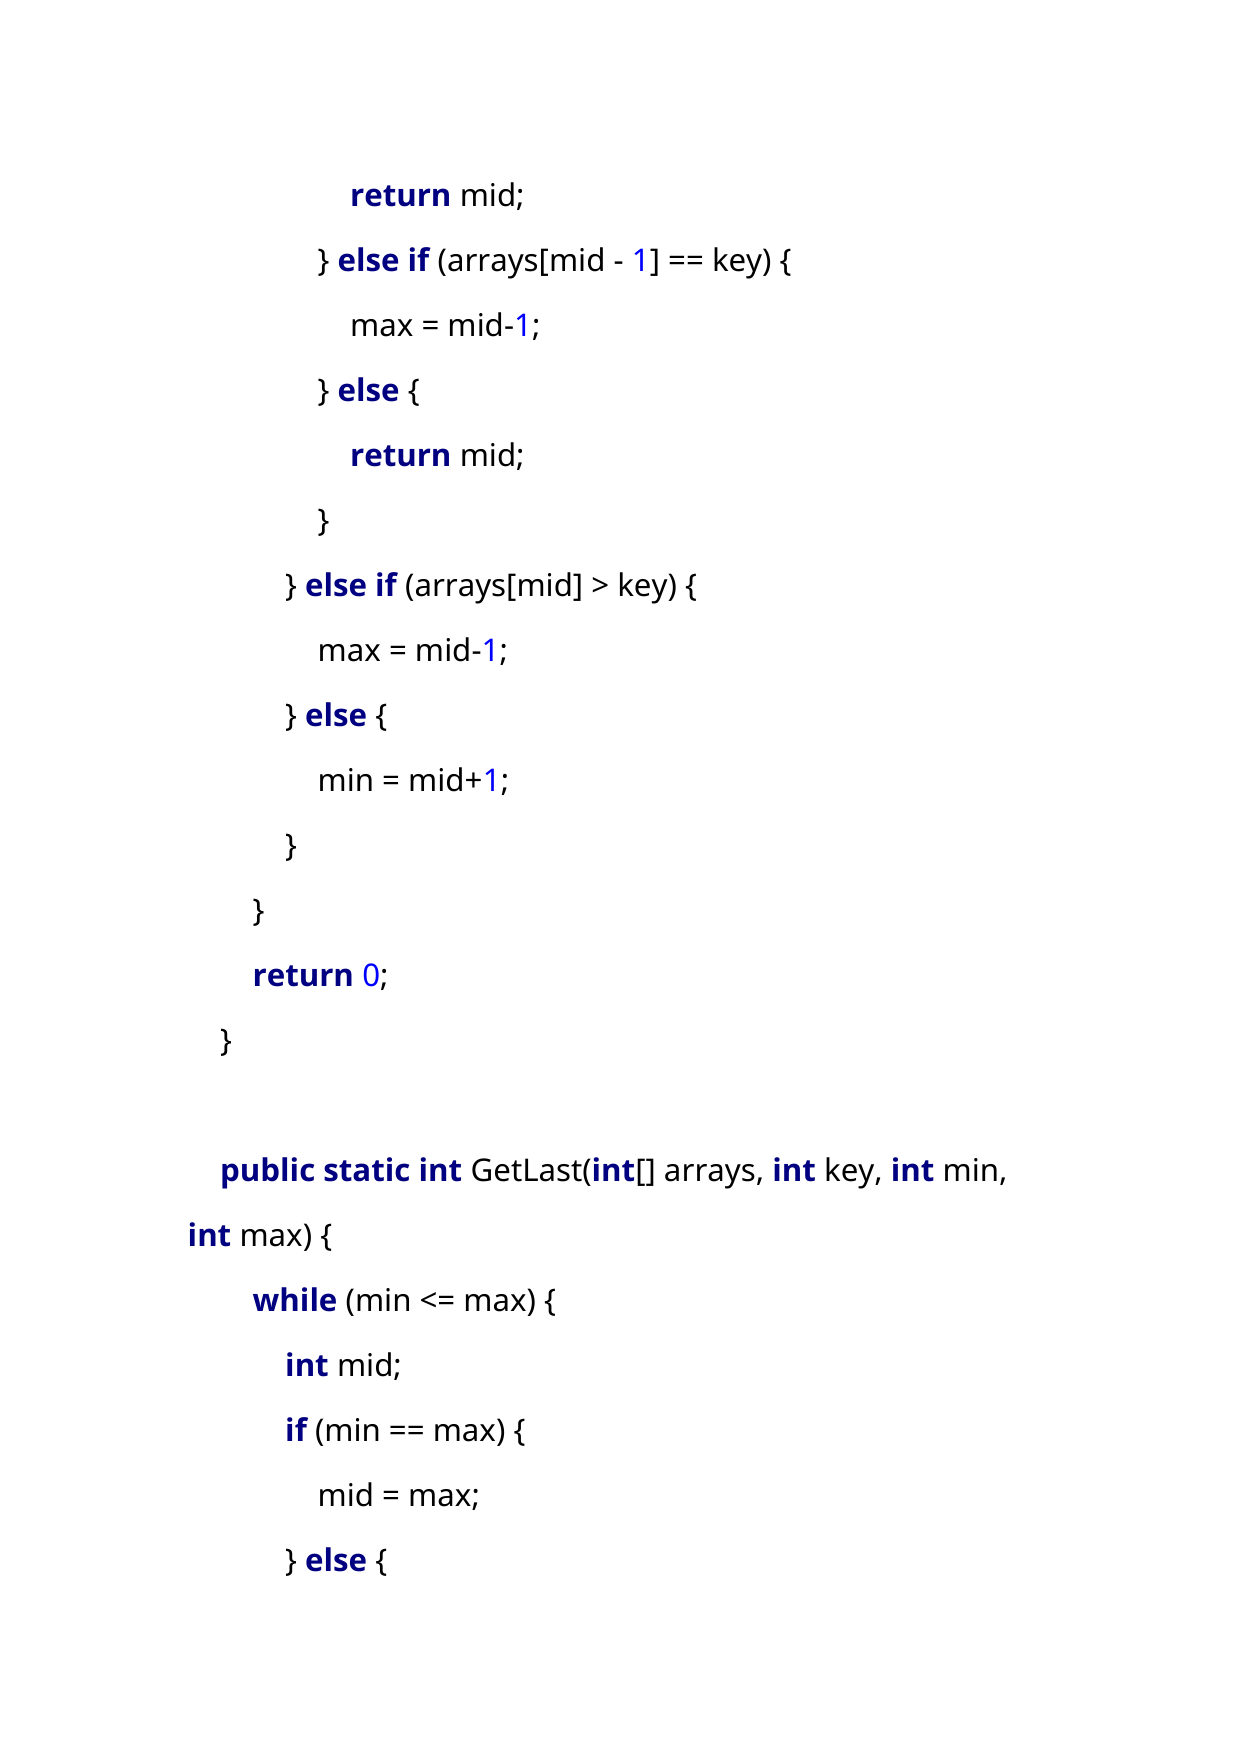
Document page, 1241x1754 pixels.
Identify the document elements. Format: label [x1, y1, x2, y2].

text [187, 162, 1053, 1592]
